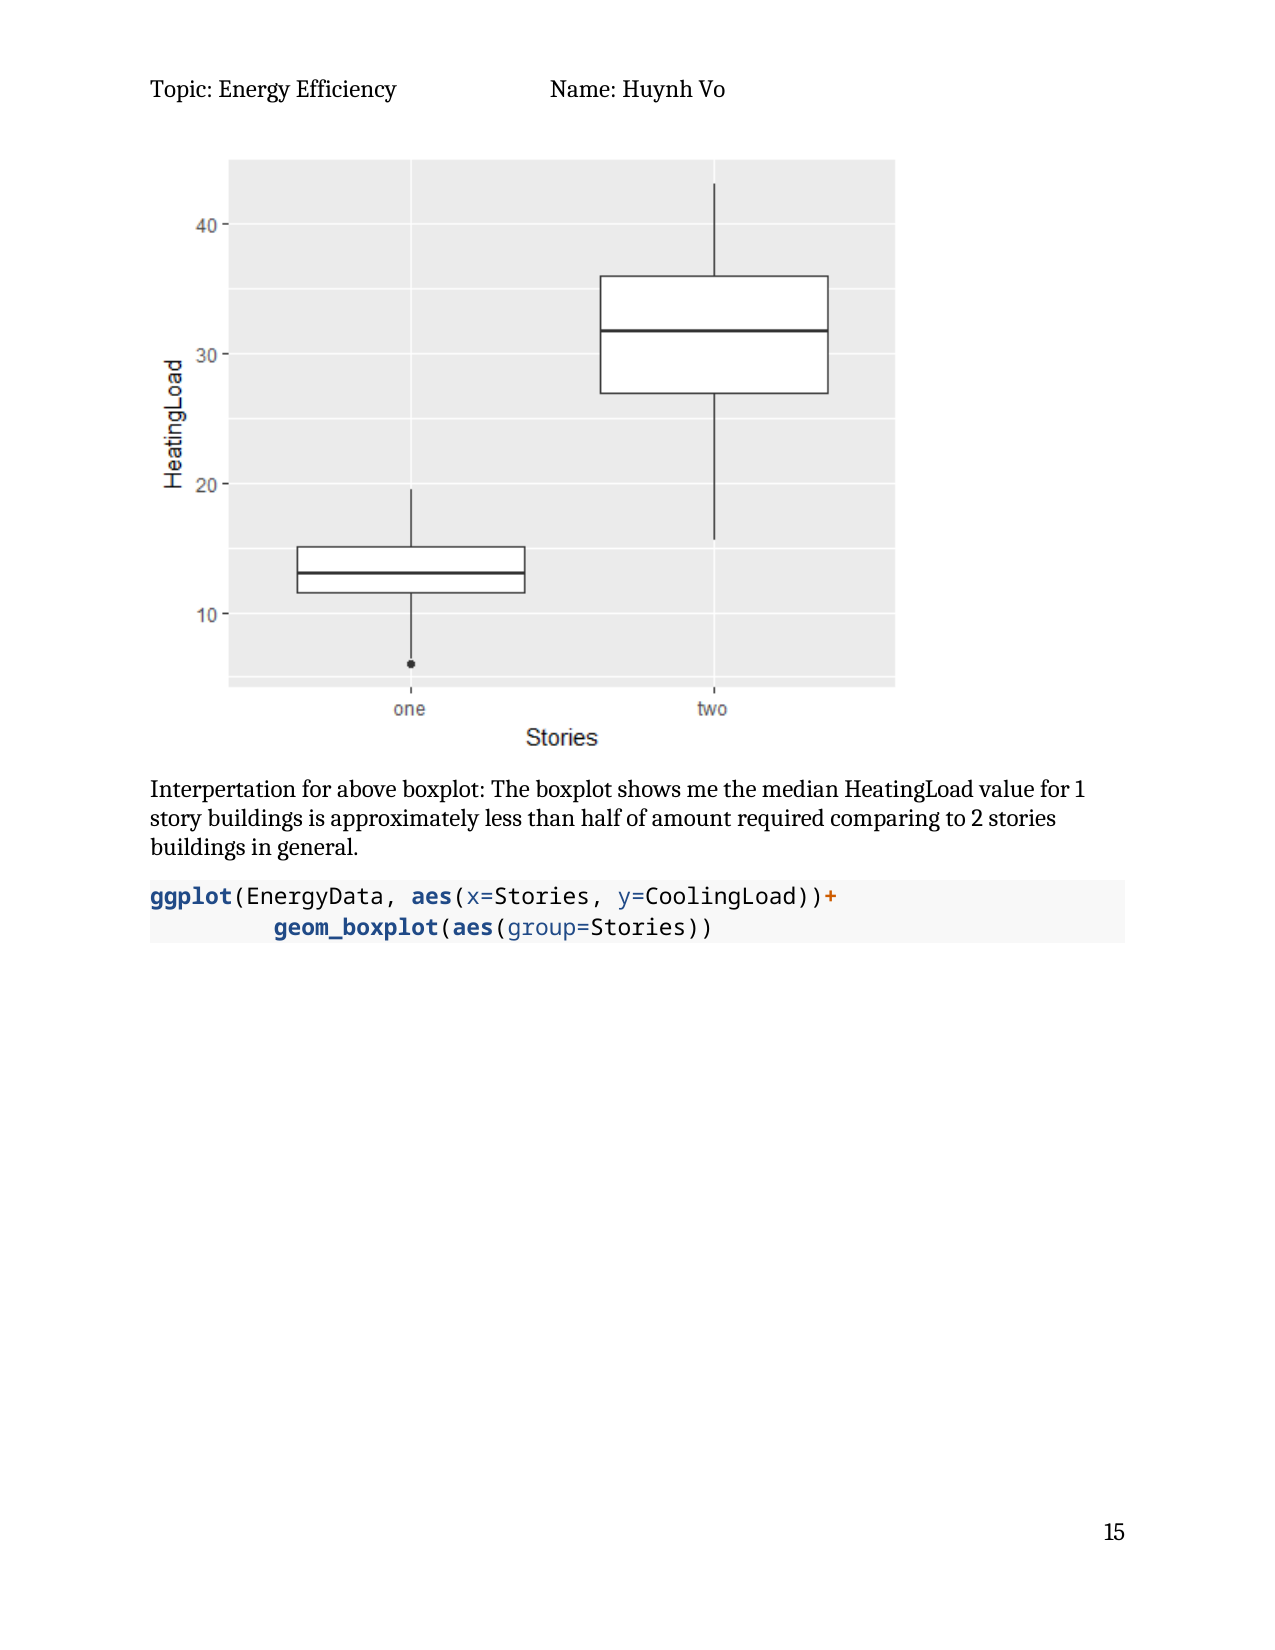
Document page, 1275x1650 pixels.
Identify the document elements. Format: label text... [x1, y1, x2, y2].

text Interpertation for above boxplot: The boxplot shows me the median HeatingLoad value for 1 story buildings is approximately less than half of amount required comparing to 2 stories buildings in general. [150, 775, 1125, 861]
text ggplot(EnergyData, aes(x=Stories, y=CoolingLoad))+ geom_boxplot(aes(group=Stories)) [714, 880, 1125, 943]
picture [150, 150, 908, 757]
